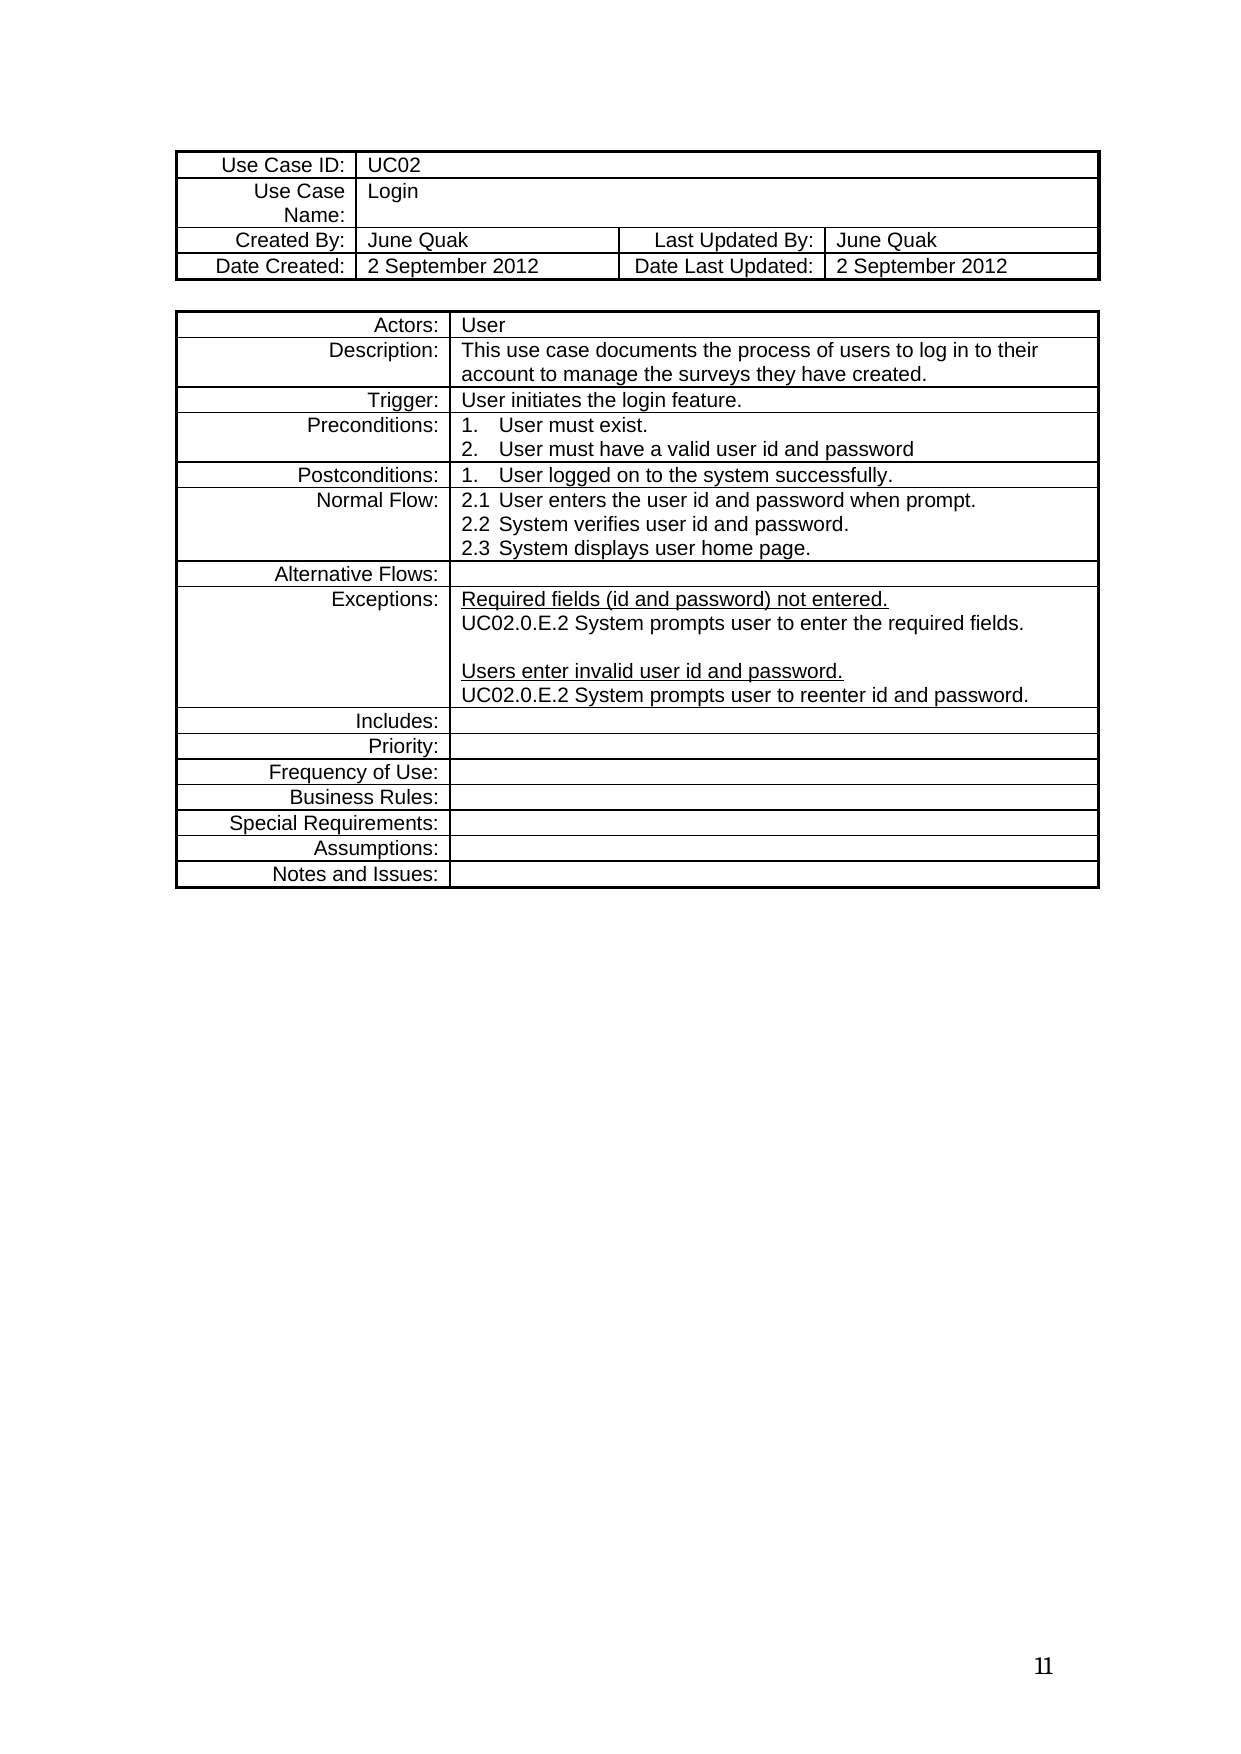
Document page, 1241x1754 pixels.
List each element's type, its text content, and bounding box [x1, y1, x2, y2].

table_cell Preconditions: [178, 413, 449, 461]
table_header Actors: [178, 313, 449, 337]
table_cell June Quak [826, 228, 1097, 252]
table_cell [451, 836, 1097, 860]
table_header Use Case ID: [178, 153, 355, 177]
table_cell Created By: [178, 228, 355, 252]
table_cell 2 September 2012 [357, 254, 618, 278]
table_cell Frequency of Use: [178, 760, 449, 783]
table_cell This use case documents the process of users to log in to their account to manage the surveys they have created. [451, 338, 1097, 386]
table_cell Date Created: [178, 254, 355, 278]
table_cell Login [357, 179, 1097, 227]
table_cell Trigger: [178, 388, 449, 412]
table_cell [451, 708, 1097, 732]
table_cell June Quak [357, 228, 618, 252]
table_cell Assumptions: [178, 836, 449, 860]
table_cell User enters the user id and password when prompt. System verifies user id and password. System displays user home page. [451, 488, 1097, 560]
table_cell Description: [178, 338, 449, 386]
table_cell [451, 862, 1097, 886]
table_cell [451, 734, 1097, 758]
table_cell Special Requirements: [178, 811, 449, 834]
table_cell Postconditions: [178, 463, 449, 487]
table_cell Priority: [178, 734, 449, 758]
table_cell Date Last Updated: [620, 254, 824, 278]
table_cell Use Case Name: [178, 179, 355, 227]
table_cell Notes and Issues: [178, 862, 449, 886]
table_cell 2 September 2012 [826, 254, 1097, 278]
table_header UC02 [357, 153, 1097, 177]
table_cell Last Updated By: [620, 228, 824, 252]
table_cell Includes: [178, 708, 449, 732]
table_cell [451, 562, 1097, 586]
table_cell User must exist. User must have a valid user id and password [451, 413, 1097, 461]
table_cell Exceptions: [178, 587, 449, 707]
table_cell User logged on to the system successfully. [451, 463, 1097, 487]
table_cell Required fields (id and password) not entered. UC02.0.E.2 System prompts user to enter the required fields. Users enter invalid user id and password. UC02.0.E.2 System prompts user to reenter id and password. [451, 587, 1097, 707]
table_header User [451, 313, 1097, 337]
table_cell Business Rules: [178, 785, 449, 809]
table_cell [451, 760, 1097, 783]
table_cell Normal Flow: [178, 488, 449, 560]
table_cell [451, 785, 1097, 809]
table_cell [451, 811, 1097, 834]
table_cell User initiates the login feature. [451, 388, 1097, 412]
table_cell Alternative Flows: [178, 562, 449, 586]
